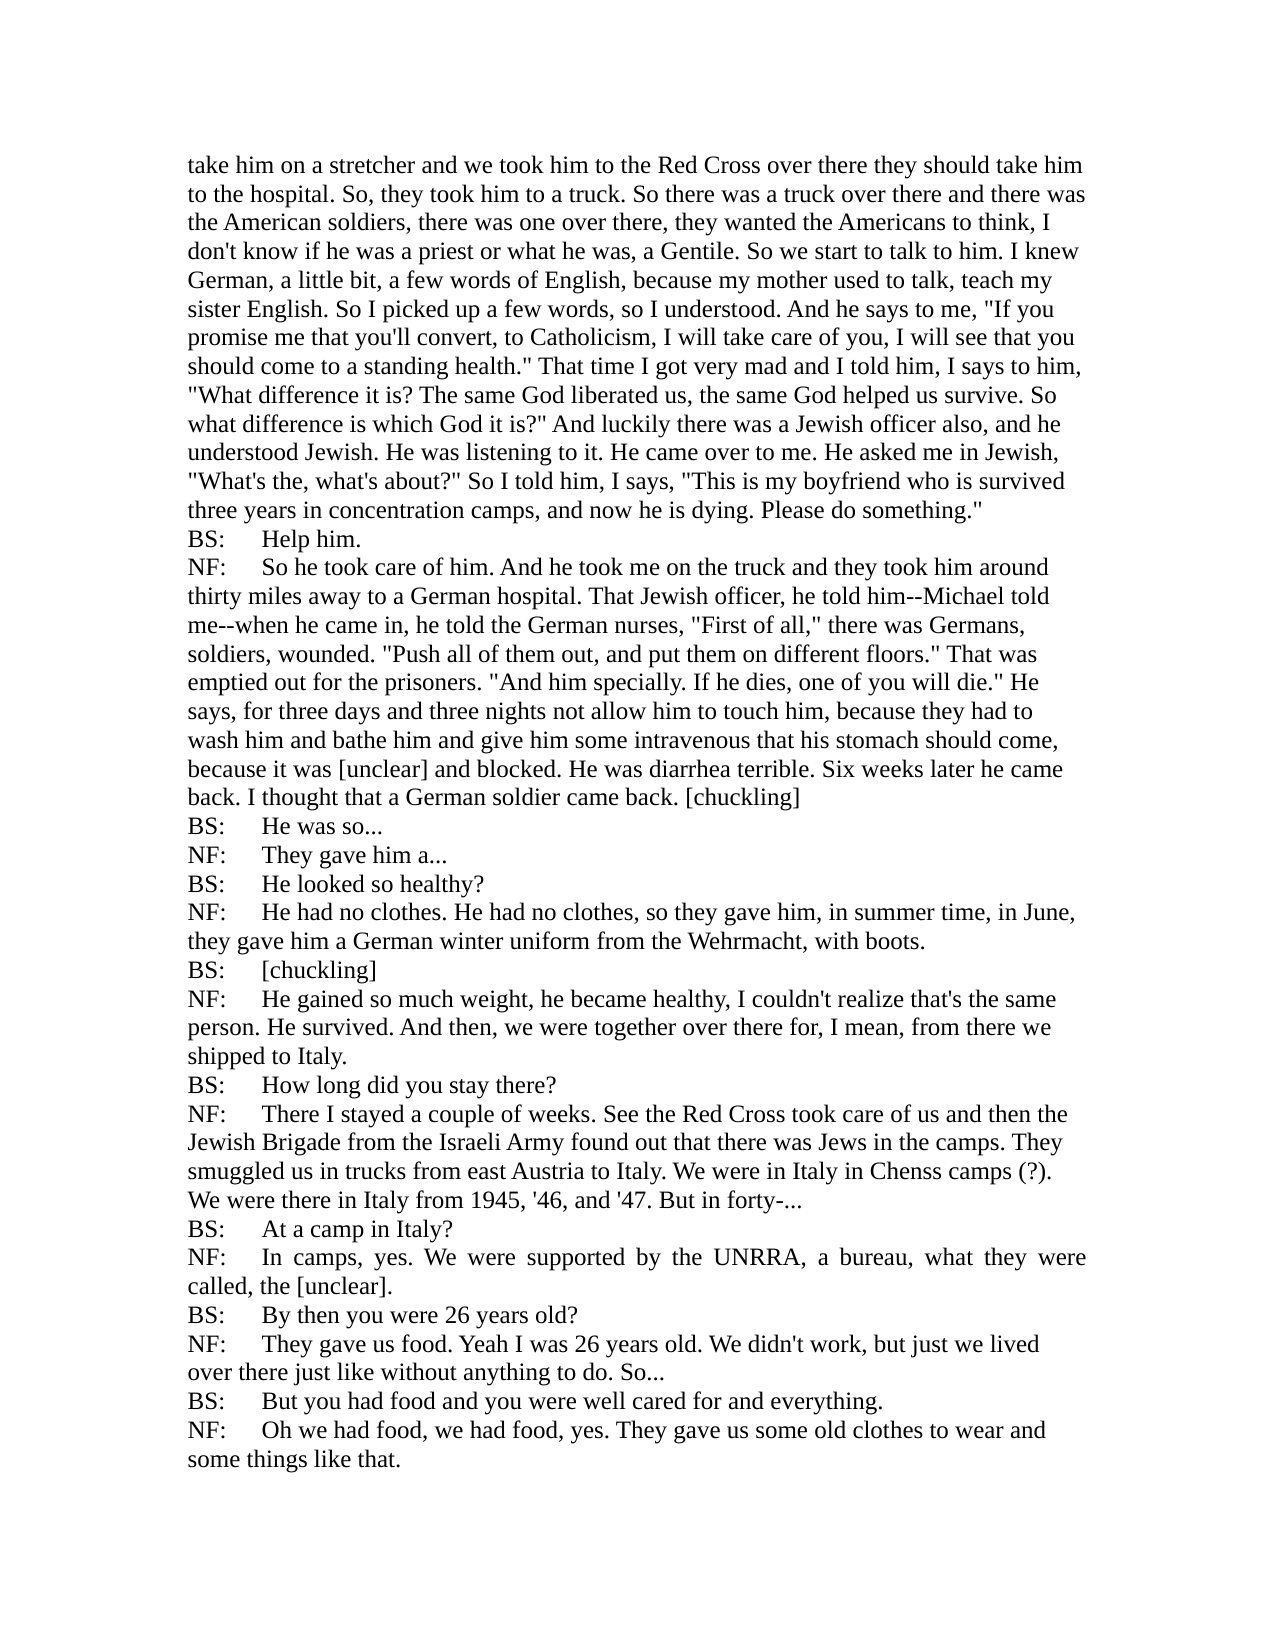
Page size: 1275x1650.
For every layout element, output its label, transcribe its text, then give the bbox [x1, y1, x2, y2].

text NF: They gave him a... [187, 926, 1087, 955]
text NF: They gave us food. Yeah I was 26 years old. We didn't work, but just we lived over there just like without anything to do. So... [187, 1415, 1087, 1472]
text BS: Help him. [187, 610, 1087, 639]
text BS: How long did you stay there? [187, 1156, 1087, 1185]
text NF: So he took care of him. And he took me on the truck and they took him around thirty miles away to a German hospital. That Jewish officer, he told him--Michael told me--when he came in, he told the German nurses, "First of all," there was Germans, soldiers, wounded. "Push all of them out, and put them on different floors." That was emptied out for the prisoners. "And him specially. If he dies, one of you will die." He says, for three days and three nights not allow him to touch him, because they had to wash him and bathe him and give him some intravenous that his stomach should come, because it was [unclear] and blocked. He was diarrhea terrible. Six weeks later he came back. I thought that a German soldier came back. [chuckling] [187, 639, 1087, 897]
text BS: At a camp in Italy? [187, 1300, 1087, 1329]
text NF: He gained so much weight, he became healthy, I couldn't realize that's the same person. He survived. And then, we were together over there for, I mean, from there we shipped to Italy. [187, 1070, 1087, 1156]
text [187, 150, 1087, 610]
text NF: In camps, yes. We were supported by the UNRRA, a bureau, what they were called, the [unclear]. [187, 1329, 1087, 1386]
text BS: He looked so healthy? [187, 955, 1087, 984]
text BS: [chuckling] [187, 1041, 1087, 1070]
text NF: He had no clothes. He had no clothes, so they gave him, in summer time, in June, they gave him a German winter uniform from the Wehrmacht, with boots. [187, 984, 1087, 1041]
text NF: There I stayed a couple of weeks. See the Red Cross took care of us and then the Jewish Brigade from the Israeli Army found out that there was Jews in the camps. They smuggled us in trucks from east Austria to Italy. We were in Italy in Chenss camps (?). We were there in Italy from 1945, '46, and '47. But in forty-... [187, 1185, 1087, 1300]
text BS: By then you were 26 years old? [187, 1386, 1087, 1415]
text BS: He was so... [187, 897, 1087, 926]
